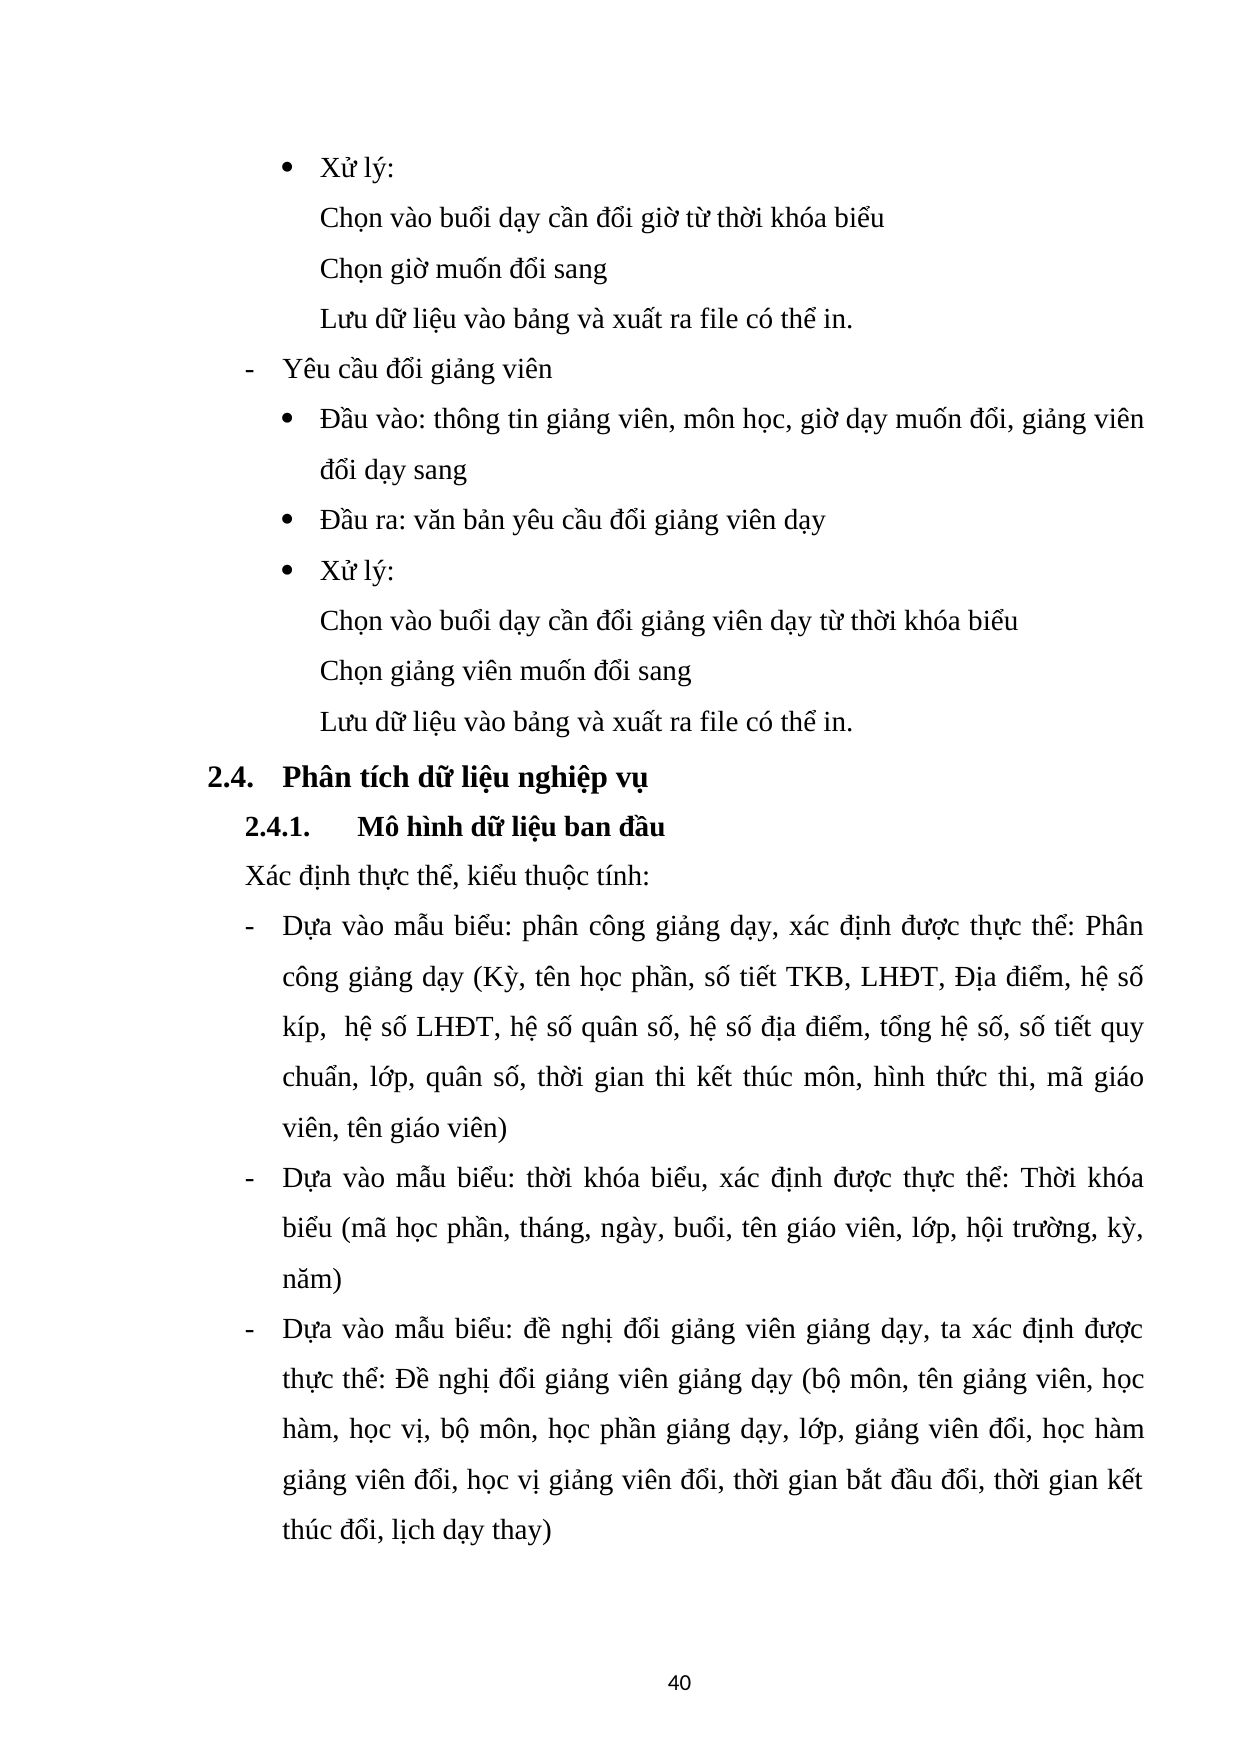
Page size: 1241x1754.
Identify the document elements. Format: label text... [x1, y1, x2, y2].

subtitle Phân tích dữ liệu nghiệp vụ [207, 758, 1144, 794]
text Chọn giờ muốn đổi sang [319, 251, 1144, 284]
text Chọn vào buổi dạy cần đổi giảng viên dạy từ thời khóa biểu [319, 603, 1144, 637]
list Yêu cầu đổi giảng viên [244, 351, 1144, 385]
subtitle Mô hình dữ liệu ban đầu [244, 809, 1144, 843]
text Lưu dữ liệu vào bảng và xuất ra file có thể in. [319, 301, 1144, 334]
list Đầu ra: văn bản yêu cầu đổi giảng viên dạy [282, 502, 1144, 536]
list Dựa vào mẫu biểu: thời khóa biểu, xác định được thực thể: Thời khóa biểu (mã học phần, tháng, ngày, buổi, tên giáo viên, lớp, hội trường, kỳ, năm) [244, 1160, 1144, 1294]
text Lưu dữ liệu vào bảng và xuất ra file có thể in. [319, 704, 1144, 737]
list Đầu vào: thông tin giảng viên, môn học, giờ dạy muốn đổi, giảng viên đổi dạy sang [282, 402, 1144, 486]
list Xử lý: [282, 553, 1144, 586]
list Xử lý: [282, 150, 1144, 184]
list Dựa vào mẫu biểu: phân công giảng dạy, xác định được thực thể: Phân công giảng dạy (Kỳ, tên học phần, số tiết TKB, LHĐT, Địa điểm, hệ số kíp, hệ số LHĐT, hệ số quân số, hệ số địa điểm, tổng hệ số, số tiết quy chuẩn, lớp, quân số, thời gian thi kết thúc môn, hình thức thi, mã giáo viên, tên giáo viên) [244, 908, 1144, 1143]
text Chọn vào buổi dạy cần đổi giờ từ thời khóa biểu [319, 200, 1144, 234]
text Xác định thực thể, kiểu thuộc tính: [207, 858, 1144, 892]
text Chọn giảng viên muốn đổi sang [319, 653, 1144, 687]
list Dựa vào mẫu biểu: đề nghị đổi giảng viên giảng dạy, ta xác định được thực thể: Đề nghị đổi giảng viên giảng dạy (bộ môn, tên giảng viên, học hàm, học vị, bộ môn, học phần giảng dạy, lớp, giảng viên đổi, học hàm giảng viên đổi, học vị giảng viên đổi, thời gian bắt đầu đổi, thời gian kết thúc đổi, lịch dạy thay) [244, 1311, 1144, 1546]
